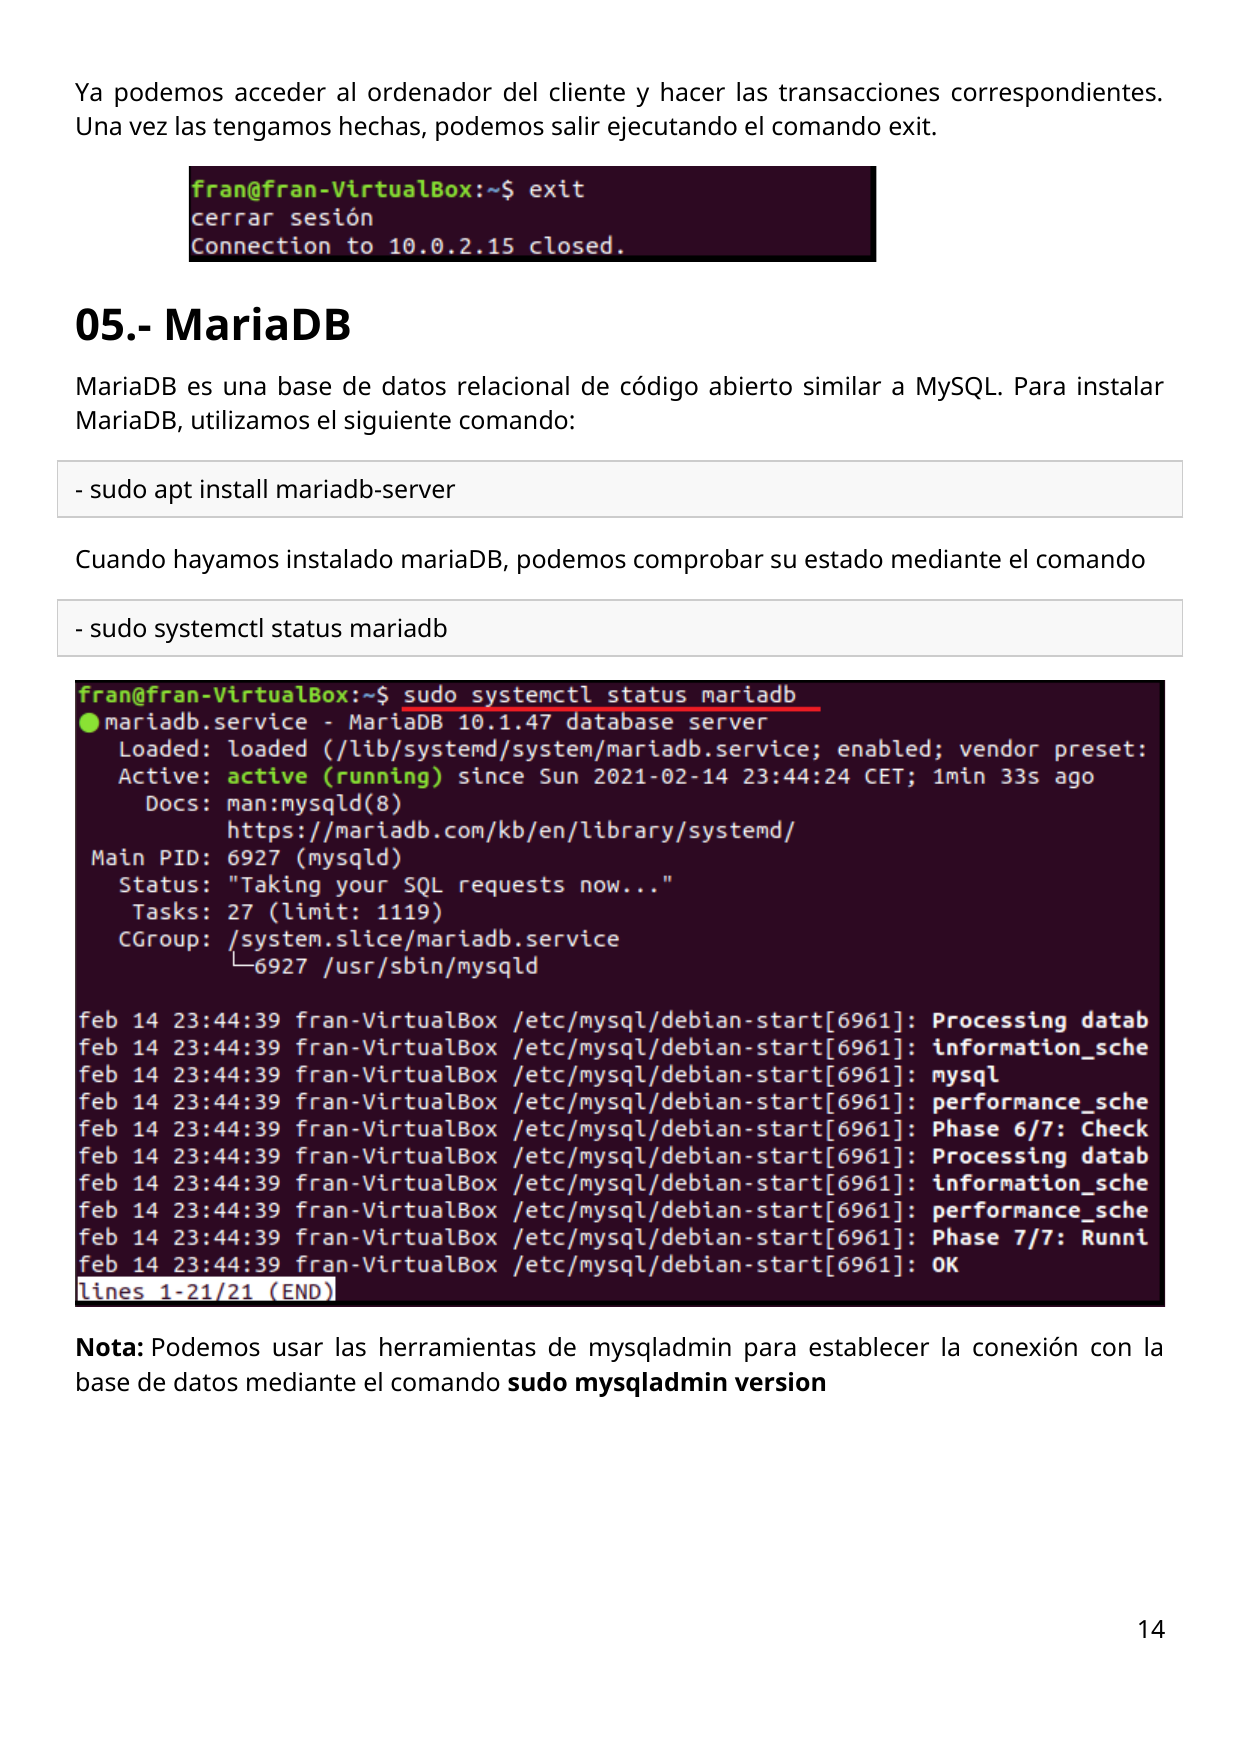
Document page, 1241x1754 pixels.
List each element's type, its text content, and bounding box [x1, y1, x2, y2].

text Ya podemos acceder al ordenador del cliente y hacer las transacciones correspondientes. Una vez las tengamos hechas, podemos salir ejecutando el comando exit. [75, 75, 1165, 143]
text Cuando hayamos instalado mariaDB, podemos comprobar su estado mediante el comando [75, 541, 1165, 575]
picture [75, 680, 1166, 1307]
text Nota: Podemos usar las herramientas de mysqladmin para establecer la conexión con la base de datos mediante el comando sudo mysqladmin version [75, 1330, 1165, 1398]
text - sudo systemctl status mariadb [58, 601, 1182, 655]
text MariaDB es una base de datos relacional de código abierto similar a MySQL. Para instalar MariaDB, utilizamos el siguiente comando: [75, 368, 1165, 436]
text 05.- MariaDB [75, 293, 1165, 353]
text - sudo apt install mariadb-server [58, 462, 1182, 516]
picture [188, 166, 877, 262]
